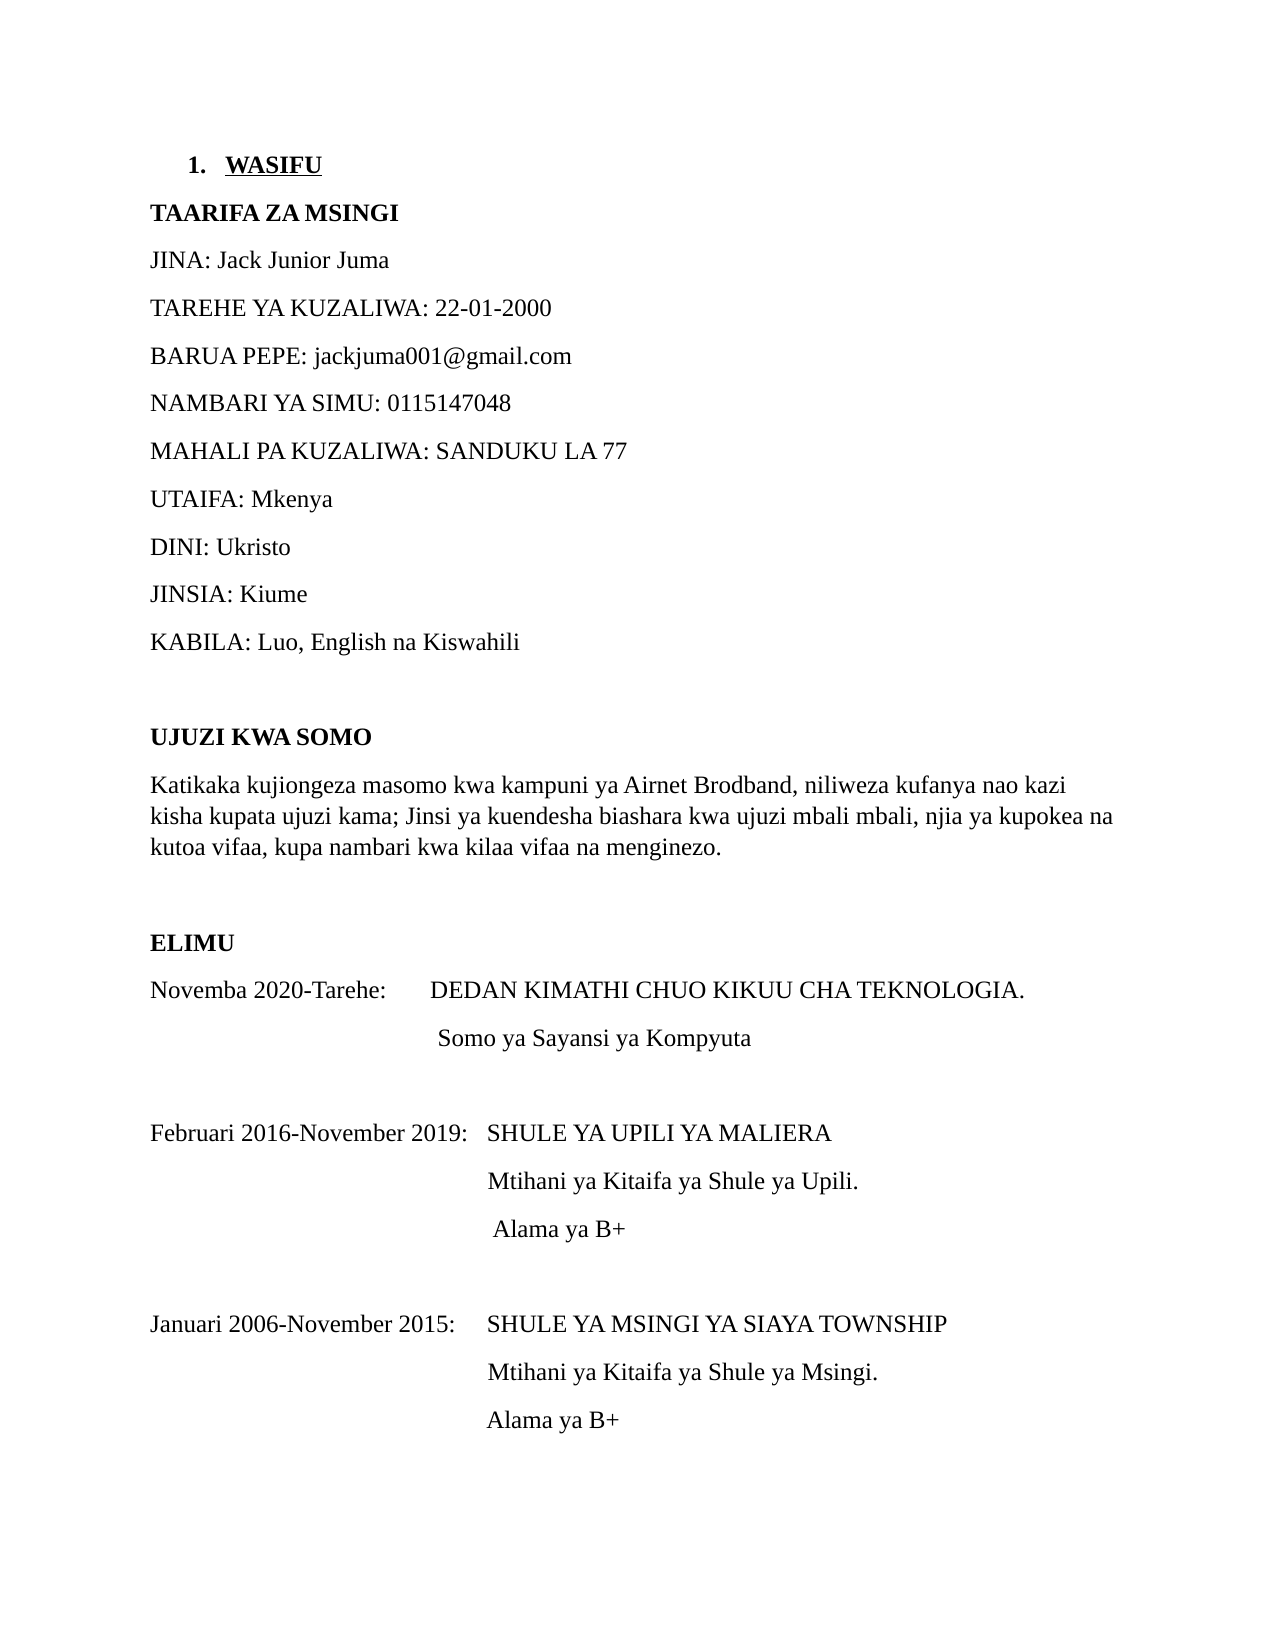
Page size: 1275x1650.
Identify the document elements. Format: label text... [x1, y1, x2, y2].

text Alama ya B+ [150, 1214, 1125, 1243]
list WASIFU [187, 150, 1125, 179]
text KABILA: Luo, English na Kiswahili [150, 627, 1125, 656]
text TAARIFA ZA MSINGI [150, 198, 1125, 226]
text Somo ya Sayansi ya Kompyuta [150, 1023, 1125, 1052]
text Februari 2016-November 2019: SHULE YA UPILI YA MALIERA [150, 1118, 1125, 1147]
text Novemba 2020-Tarehe: DEDAN KIMATHI CHUO KIKUU CHA TEKNOLOGIA. [150, 975, 1125, 1004]
text DINI: Ukristo [150, 532, 1125, 560]
text MAHALI PA KUZALIWA: SANDUKU LA 77 [150, 436, 1125, 465]
text JINSIA: Kiume [150, 579, 1125, 608]
text UTAIFA: Mkenya [150, 484, 1125, 513]
text JINA: Jack Junior Juma [150, 245, 1125, 274]
text Mtihani ya Kitaifa ya Shule ya Upili. [150, 1166, 1125, 1195]
text Katikaka kujiongeza masomo kwa kampuni ya Airnet Brodband, niliweza kufanya nao kazi kisha kupata ujuzi kama; Jinsi ya kuendesha biashara kwa ujuzi mbali mbali, njia ya kupokea na kutoa vifaa, kupa nambari kwa kilaa vifaa na menginezo. [150, 770, 1125, 861]
text NAMBARI YA SIMU: 0115147048 [150, 388, 1125, 417]
text BARUA PEPE: jackjuma001@gmail.com [150, 341, 1125, 369]
text TAREHE YA KUZALIWA: 22-01-2000 [150, 293, 1125, 322]
text Mtihani ya Kitaifa ya Shule ya Msingi. [150, 1357, 1125, 1386]
text ELIMU [150, 928, 1125, 956]
text Alama ya B+ [150, 1405, 1125, 1433]
text UJUZI KWA SOMO [150, 722, 1125, 751]
text Januari 2006-November 2015: SHULE YA MSINGI YA SIAYA TOWNSHIP [150, 1309, 1125, 1338]
